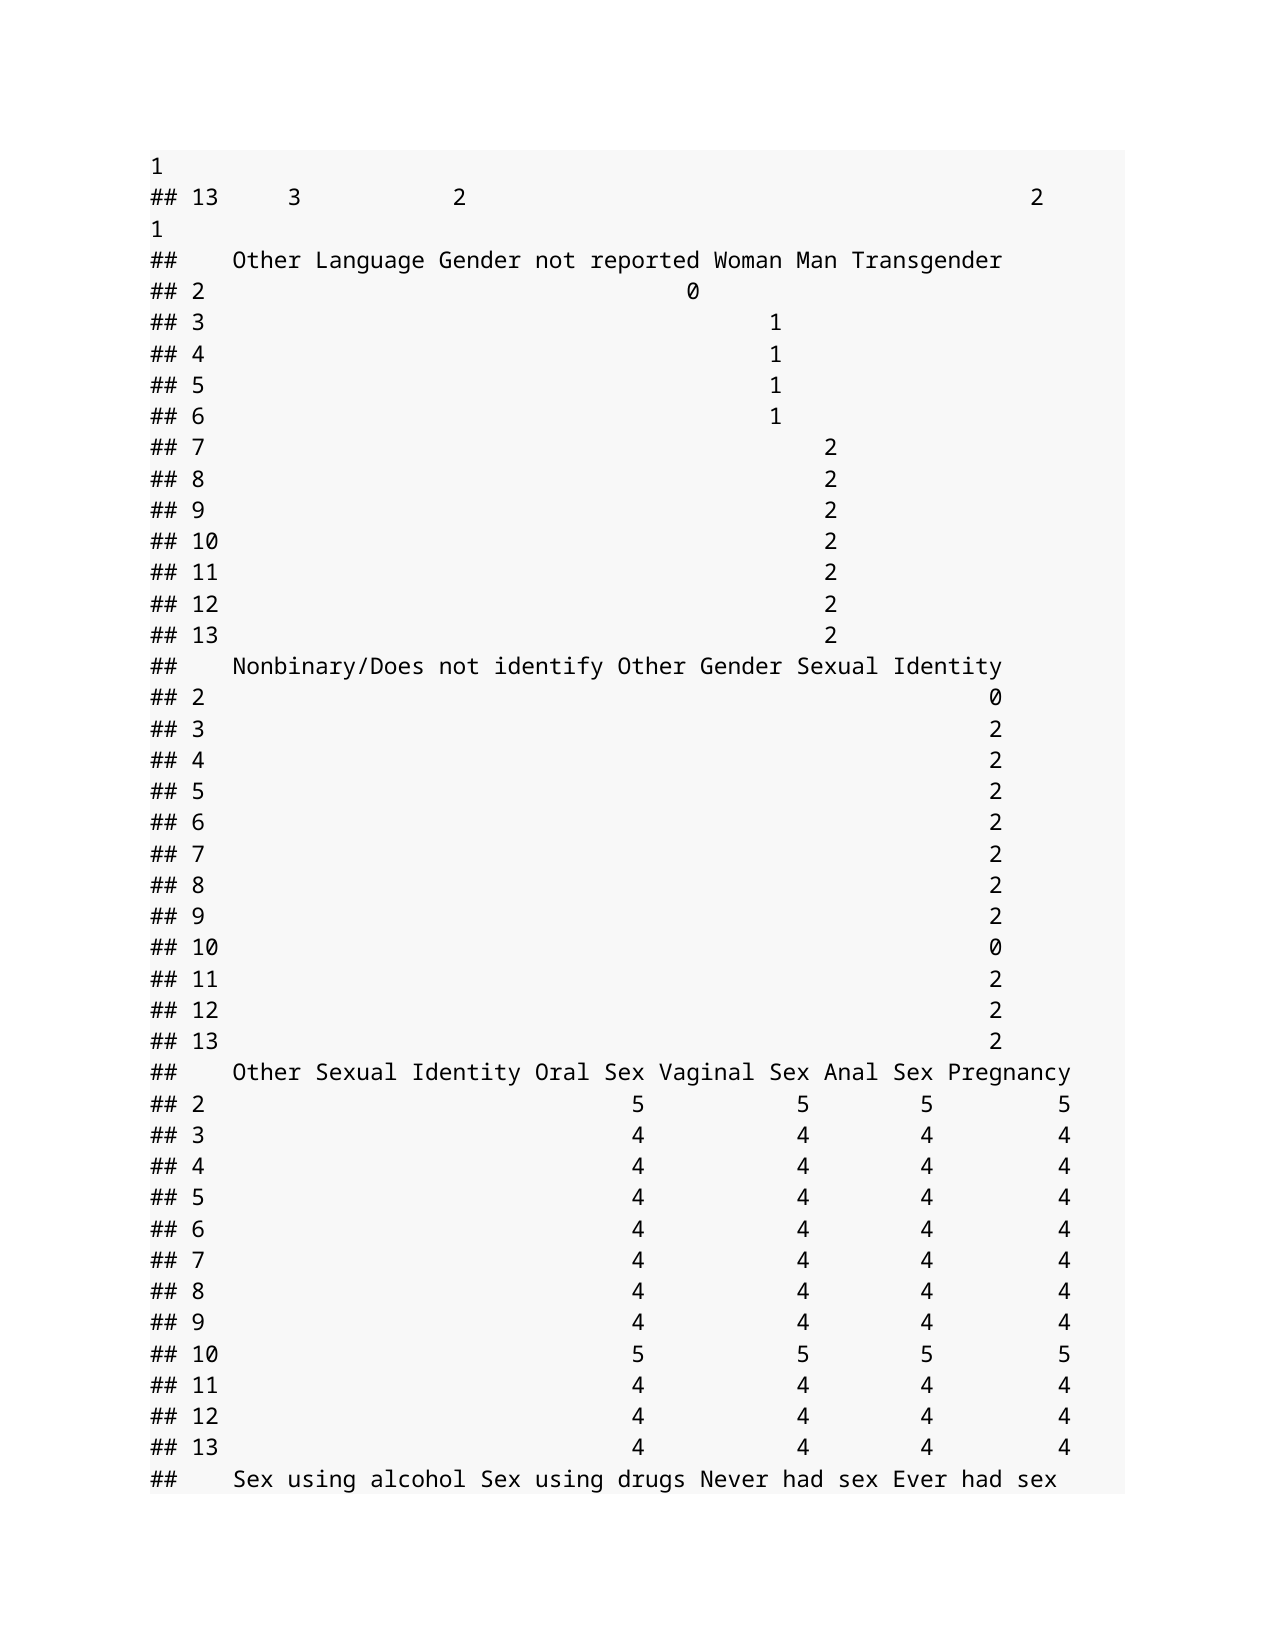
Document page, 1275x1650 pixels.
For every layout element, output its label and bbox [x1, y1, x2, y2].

text [150, 150, 1125, 1494]
